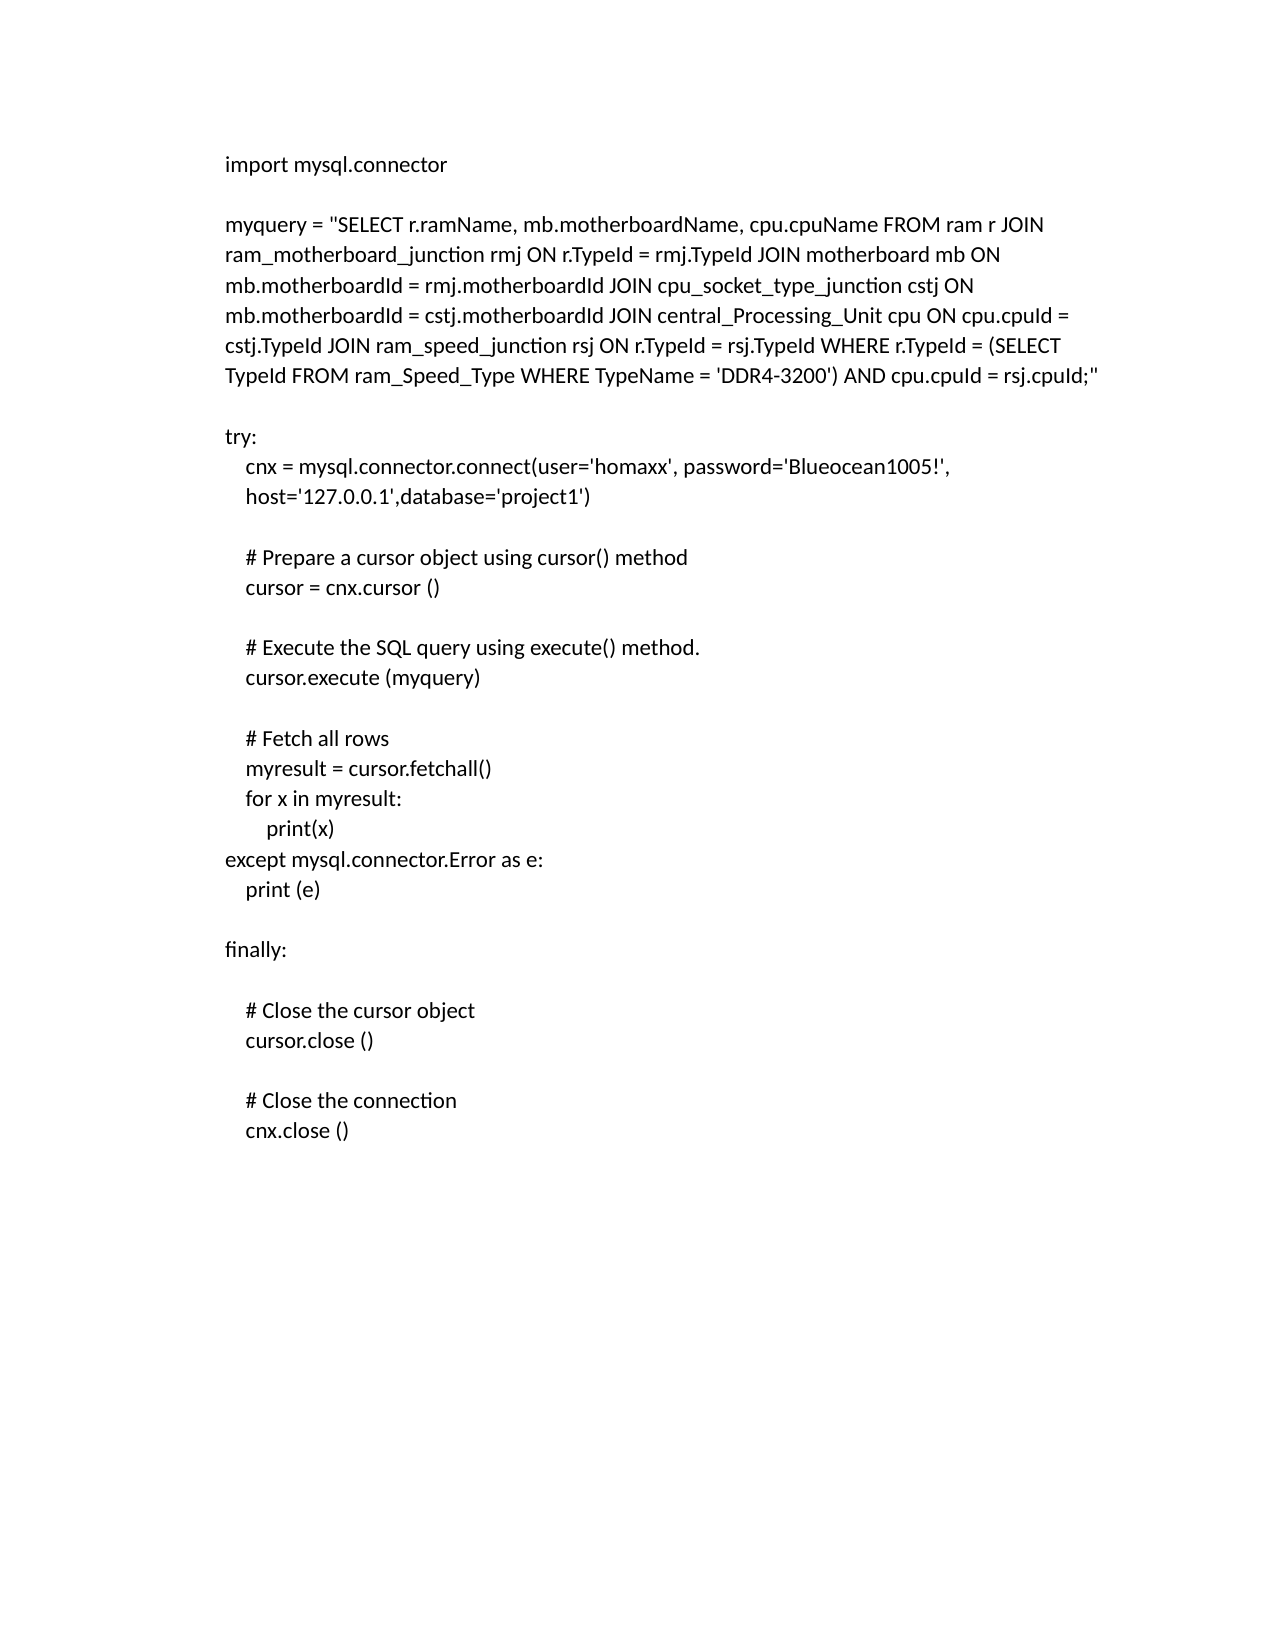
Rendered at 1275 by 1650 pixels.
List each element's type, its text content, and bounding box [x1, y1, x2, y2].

list try: [225, 422, 1125, 450]
list cnx = mysql.connector.connect(user='homaxx', password='Blueocean1005!', [225, 452, 1125, 480]
list print(x) [225, 814, 1125, 843]
list myresult = cursor.fetchall() [225, 754, 1125, 782]
list myquery = "SELECT r.ramName, mb.motherboardName, cpu.cpuName FROM ram r JOIN ram_motherboard_junction rmj ON r.TypeId = rmj.TypeId JOIN motherboard mb ON mb.motherboardId = rmj.motherboardId JOIN cpu_socket_type_junction cstj ON mb.motherboardId = cstj.motherboardId JOIN central_Processing_Unit cpu ON cpu.cpuId = cstj.TypeId JOIN ram_speed_junction rsj ON r.TypeId = rsj.TypeId WHERE r.TypeId = (SELECT TypeId FROM ram_Speed_Type WHERE TypeName = 'DDR4-3200') AND cpu.cpuId = rsj.cpuId;" [225, 210, 1125, 389]
list cursor.execute (myquery) [225, 663, 1125, 692]
list for x in myresult: [225, 784, 1125, 812]
list cursor.close () [225, 1026, 1125, 1054]
list host='127.0.0.1',database='project1') [225, 482, 1125, 510]
list # Close the connection [225, 1086, 1125, 1114]
list finally: [225, 935, 1125, 963]
list # Fetch all rows [225, 724, 1125, 752]
list # Execute the SQL query using execute() method. [225, 633, 1125, 661]
list import mysql.connector [225, 150, 1125, 178]
list # Close the cursor object [225, 996, 1125, 1024]
list cnx.close () [225, 1117, 1125, 1145]
list print (e) [225, 875, 1125, 903]
list # Prepare a cursor object using cursor() method [225, 543, 1125, 571]
list except mysql.connector.Error as e: [225, 845, 1125, 873]
list cursor = cnx.cursor () [225, 573, 1125, 601]
